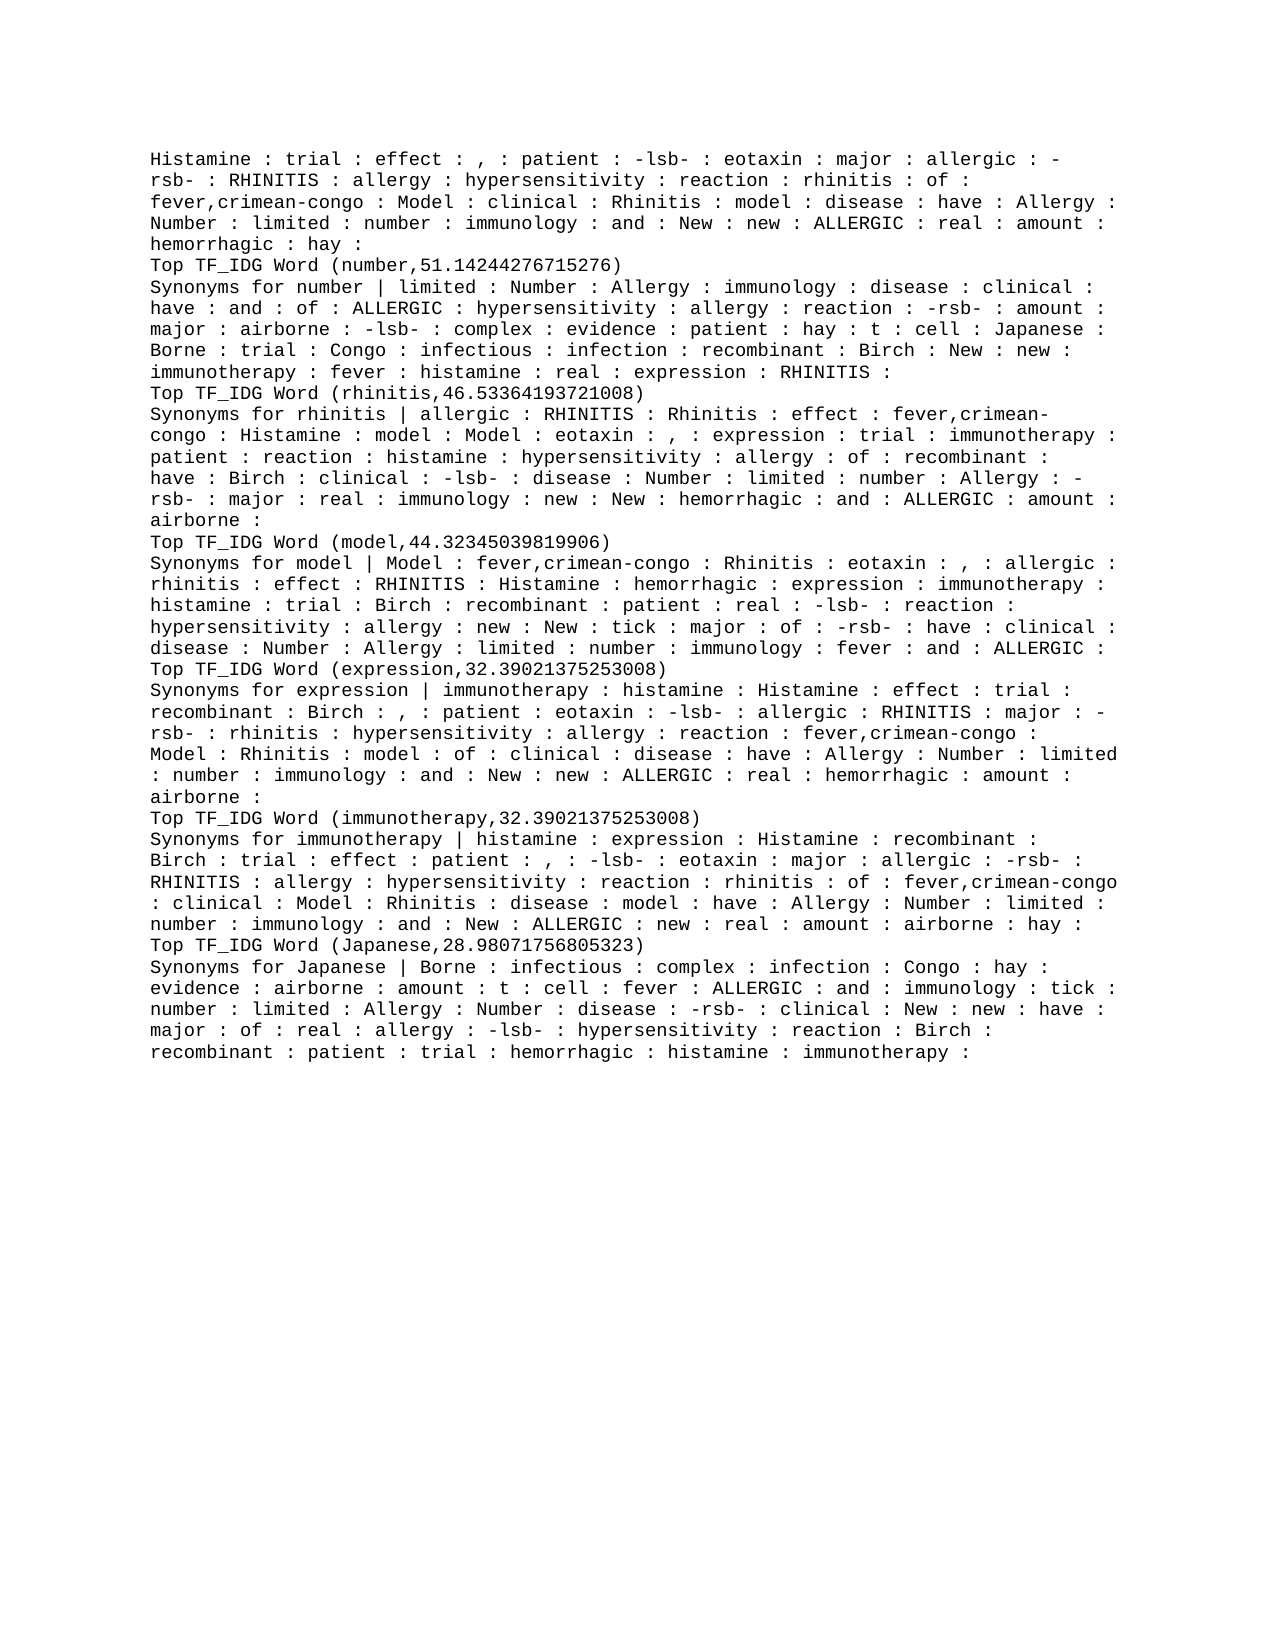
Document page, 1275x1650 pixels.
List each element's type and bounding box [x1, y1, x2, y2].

text [150, 150, 1125, 1064]
